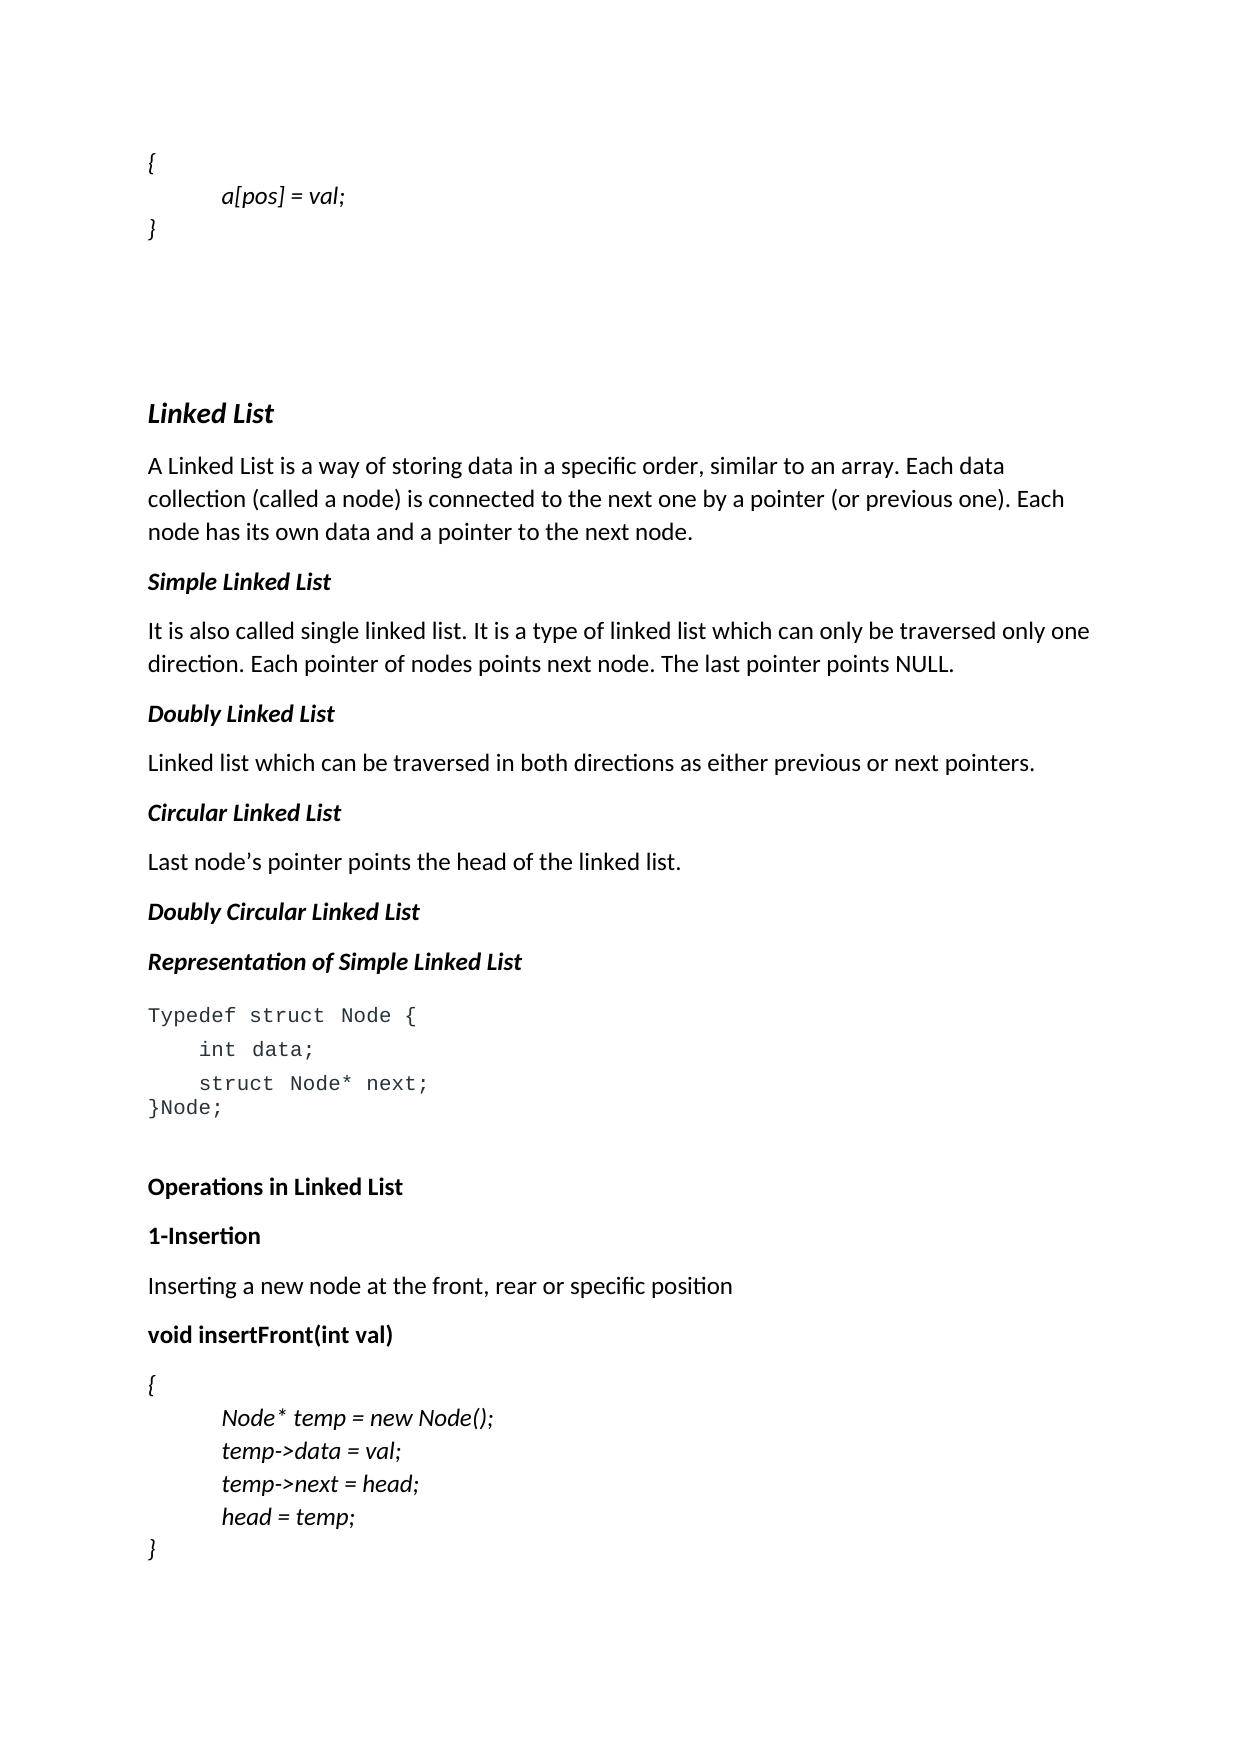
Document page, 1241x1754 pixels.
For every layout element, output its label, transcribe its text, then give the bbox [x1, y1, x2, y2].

text Representation of Simple Linked List [148, 946, 1093, 976]
text Simple Linked List [148, 566, 1093, 596]
text Typedef struct Node { [148, 995, 1093, 1029]
text Inserting a new node at the front, rear or specific position [148, 1270, 1093, 1300]
text a[pos] = val; [148, 181, 1093, 211]
text int data; [148, 1029, 1093, 1063]
text { [148, 148, 1093, 178]
text It is also called single linked list. It is a type of linked list which can only be traversed only one direction. Each pointer of nodes points next node. The last pointer points NULL. [148, 615, 1093, 679]
text { [148, 1369, 1093, 1399]
text Linked List [148, 395, 1093, 431]
text head = temp; [221, 1501, 1093, 1531]
text struct Node* next; [148, 1063, 1093, 1097]
text Operations in Linked List [148, 1171, 1093, 1201]
text } [148, 213, 1093, 244]
text Doubly Linked List [148, 698, 1093, 728]
text 1-Insertion [148, 1220, 1093, 1251]
text void insertFront(int val) [148, 1319, 1093, 1350]
text Circular Linked List [148, 797, 1093, 827]
text Last node’s pointer points the head of the linked list. [148, 846, 1093, 877]
text Node* temp = new Node(); [221, 1402, 1093, 1432]
text temp->data = val; [221, 1435, 1093, 1465]
text }Node; [148, 1097, 1093, 1121]
text A Linked List is a way of storing data in a specific order, similar to an array. Each data collection (called a node) is connected to the next one by a pointer (or previous one). Each node has its own data and a pointer to the next node. [148, 450, 1093, 547]
text temp->next = head; [221, 1468, 1093, 1498]
text } [148, 1533, 1093, 1564]
text Doubly Circular Linked List [148, 896, 1093, 927]
text Linked list which can be traversed in both directions as either previous or next pointers. [148, 747, 1093, 778]
